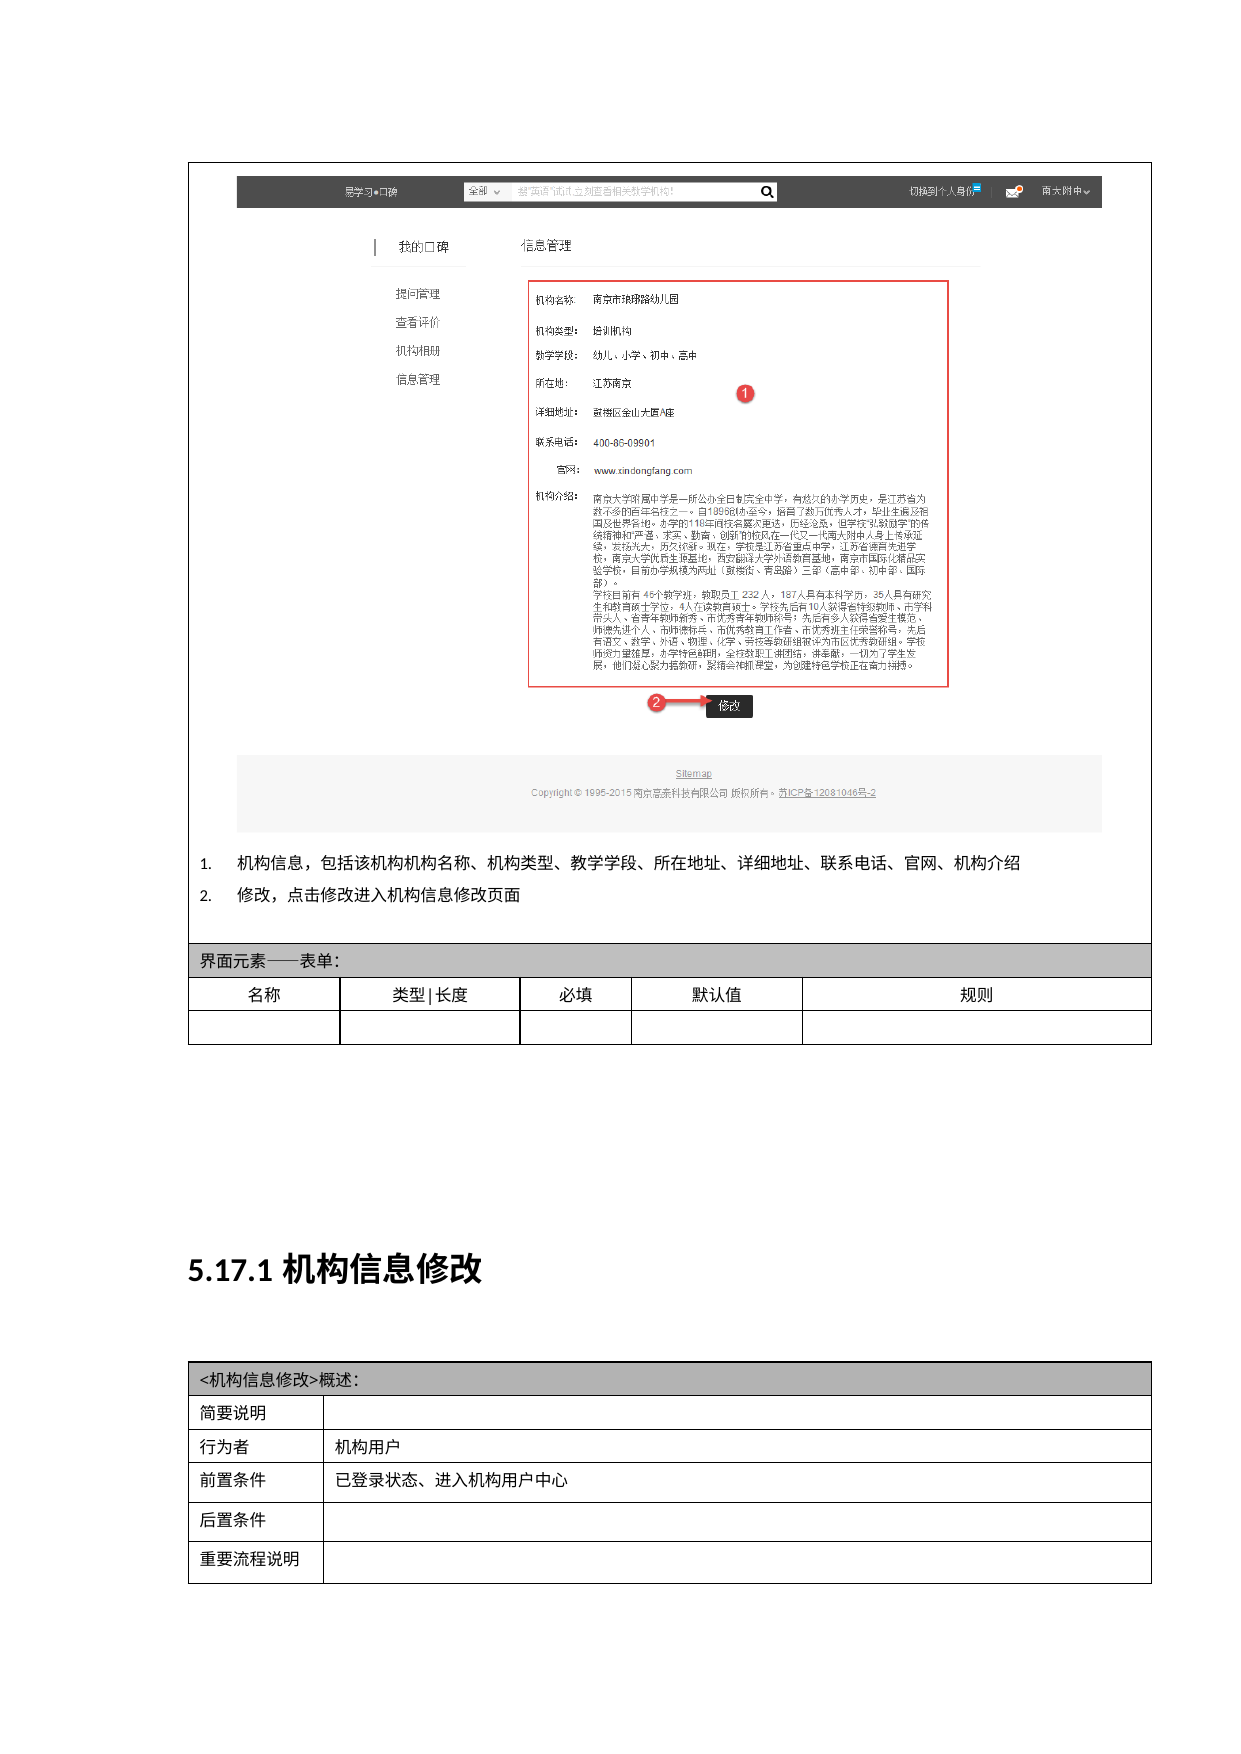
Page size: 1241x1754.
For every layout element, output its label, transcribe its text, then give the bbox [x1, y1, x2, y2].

table_cell 机构用户 [324, 1430, 1151, 1462]
table_cell 后置条件 [189, 1503, 323, 1541]
subtitle 机构信息修改 [187, 1234, 1053, 1299]
table_cell [324, 1396, 1151, 1428]
table_cell 已登录状态、进入机构用户中心 [324, 1463, 1151, 1502]
table_cell 界面元素——表单： [189, 944, 1151, 977]
table_cell 必填 [521, 978, 631, 1010]
table_cell 规则 [803, 978, 1151, 1010]
table_cell 简要说明 [189, 1396, 323, 1428]
table_cell [324, 1503, 1151, 1541]
table_cell 类型|长度 [341, 978, 519, 1010]
table_cell [632, 1011, 802, 1044]
picture [236, 176, 1102, 833]
table_cell [521, 1011, 631, 1044]
table_cell 重要流程说明 [189, 1542, 323, 1583]
table_cell [189, 1011, 339, 1044]
table_cell 名称 [189, 978, 339, 1010]
table_cell [324, 1542, 1151, 1583]
table_cell [341, 1011, 519, 1044]
table_cell 机构信息，包括该机构机构名称、机构类型、教学学段、所在地址、详细地址、联系电话、官网、机构介绍 修改，点击修改进入机构信息修改页面 [189, 163, 1151, 943]
table_cell 行为者 [189, 1430, 323, 1462]
table_header <机构信息修改>概述： [189, 1363, 1151, 1395]
table_cell [803, 1011, 1151, 1044]
table_cell 前置条件 [189, 1463, 323, 1502]
table_cell 默认值 [632, 978, 802, 1010]
